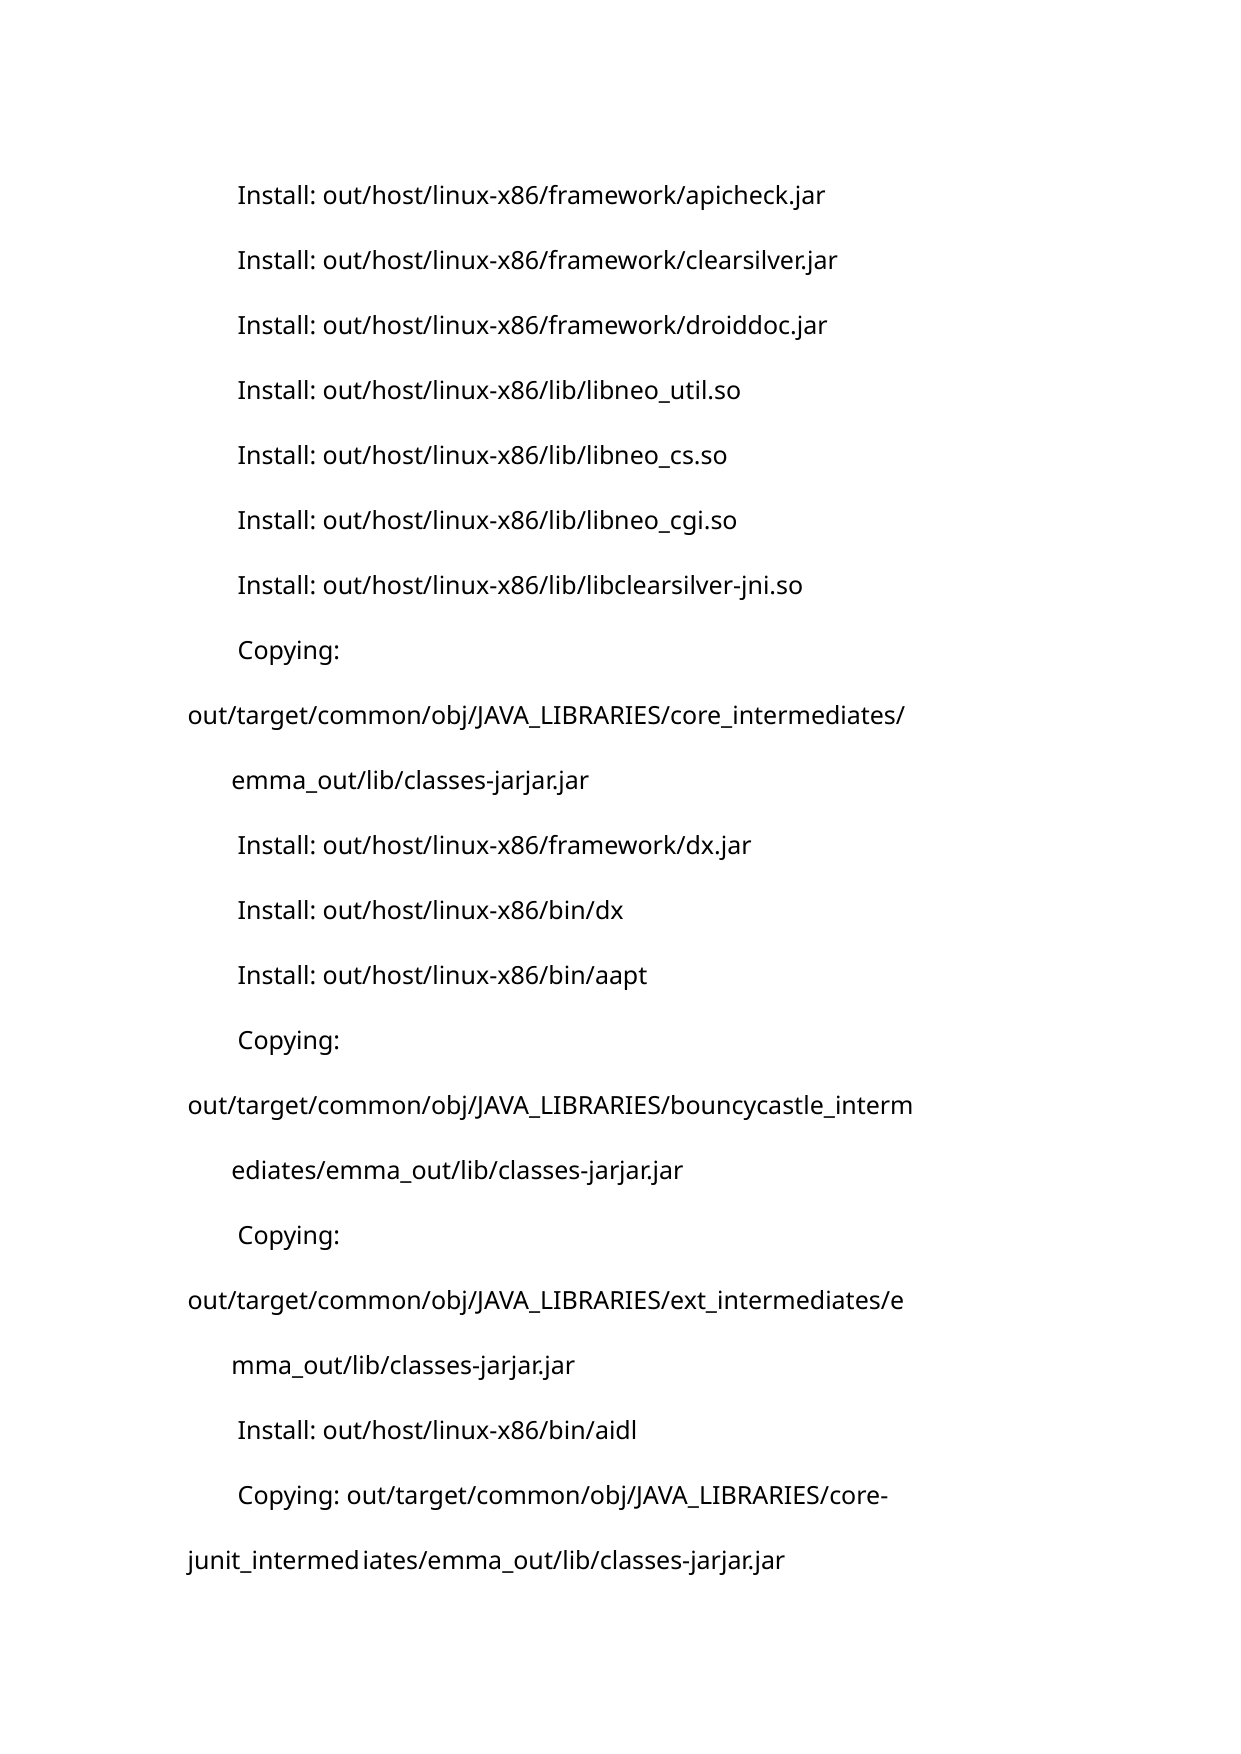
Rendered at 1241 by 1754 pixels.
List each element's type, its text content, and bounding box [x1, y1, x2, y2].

list Install: out/host/linux-x86/bin/aidl [187, 1397, 1053, 1462]
list Install: out/host/linux-x86/bin/aapt [187, 942, 1053, 1007]
list Copying: out/target/common/obj/JAVA_LIBRARIES/core_intermediates/ emma_out/lib/classes-jarjar.jar [187, 617, 1053, 812]
list Install: out/host/linux-x86/lib/libneo_cs.so [187, 422, 1053, 487]
list Install: out/host/linux-x86/framework/apicheck.jar [187, 162, 1053, 227]
list Copying: out/target/common/obj/JAVA_LIBRARIES/bouncycastle_interm ediates/emma_out/lib/classes-jarjar.jar [187, 1007, 1053, 1202]
list Install: out/host/linux-x86/lib/libclearsilver-jni.so [187, 552, 1053, 617]
list Install: out/host/linux-x86/lib/libneo_cgi.so [187, 487, 1053, 552]
list Install: out/host/linux-x86/framework/dx.jar [187, 812, 1053, 877]
list Copying: out/target/common/obj/JAVA_LIBRARIES/core-junit_intermed iates/emma_out/lib/classes-jarjar.jar [187, 1462, 1053, 1592]
list Install: out/host/linux-x86/lib/libneo_util.so [187, 357, 1053, 422]
list Install: out/host/linux-x86/framework/droiddoc.jar [187, 292, 1053, 357]
list Install: out/host/linux-x86/bin/dx [187, 877, 1053, 942]
list Install: out/host/linux-x86/framework/clearsilver.jar [187, 227, 1053, 292]
list Copying: out/target/common/obj/JAVA_LIBRARIES/ext_intermediates/e mma_out/lib/classes-jarjar.jar [187, 1202, 1053, 1397]
